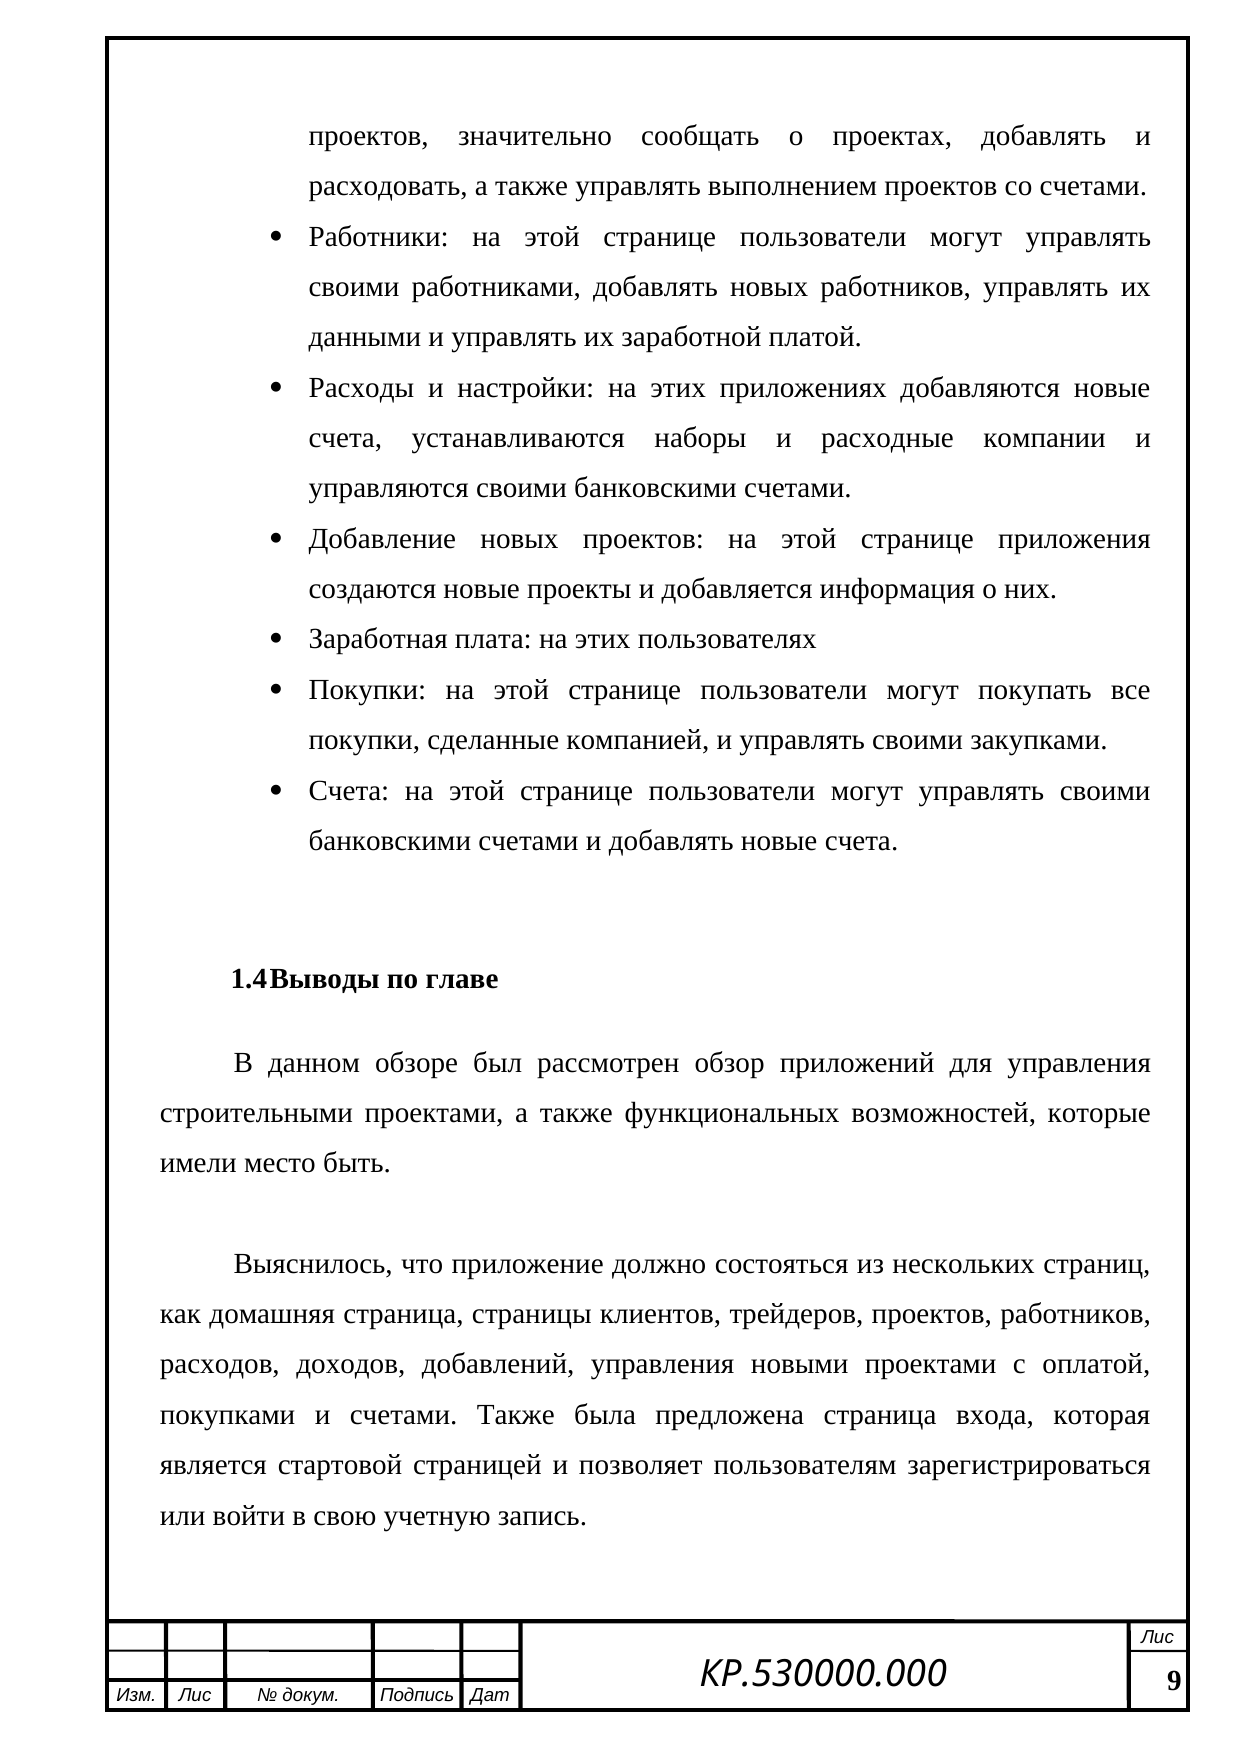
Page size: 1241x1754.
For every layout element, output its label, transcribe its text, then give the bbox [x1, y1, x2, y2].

text В данном обзоре был рассмотрен обзор приложений для управления строительными проектами, а также функциональных возможностей, которые имели место быть. [159, 1045, 1152, 1179]
list Расходы и настройки: на этих приложениях добавляются новые счета, устанавливаются наборы и расходные компании и управляются своими банковскими счетами. [271, 370, 1152, 504]
list Заработная плата: на этих пользователях [271, 622, 1152, 655]
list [271, 118, 1152, 202]
list Выводы по главе [230, 961, 1152, 995]
list Счета: на этой странице пользователи могут управлять своими банковскими счетами и добавлять новые счета. [271, 773, 1152, 857]
list Покупки: на этой странице пользователи могут покупать все покупки, сделанные компанией, и управлять своими закупками. [271, 672, 1152, 756]
list Работники: на этой странице пользователи могут управлять своими работниками, добавлять новых работников, управлять их данными и управлять их заработной платой. [271, 219, 1152, 353]
text Выяснилось, что приложение должно состояться из нескольких страниц, как домашняя страница, страницы клиентов, трейдеров, проектов, работников, расходов, доходов, добавлений, управления новыми проектами с оплатой, покупками и счетами. Также была предложена страница входа, которая является стартовой страницей и позволяет пользователям зарегистрироваться или войти в свою учетную запись. [159, 1246, 1152, 1531]
list Добавление новых проектов: на этой странице приложения создаются новые проекты и добавляется информация о них. [271, 521, 1152, 605]
